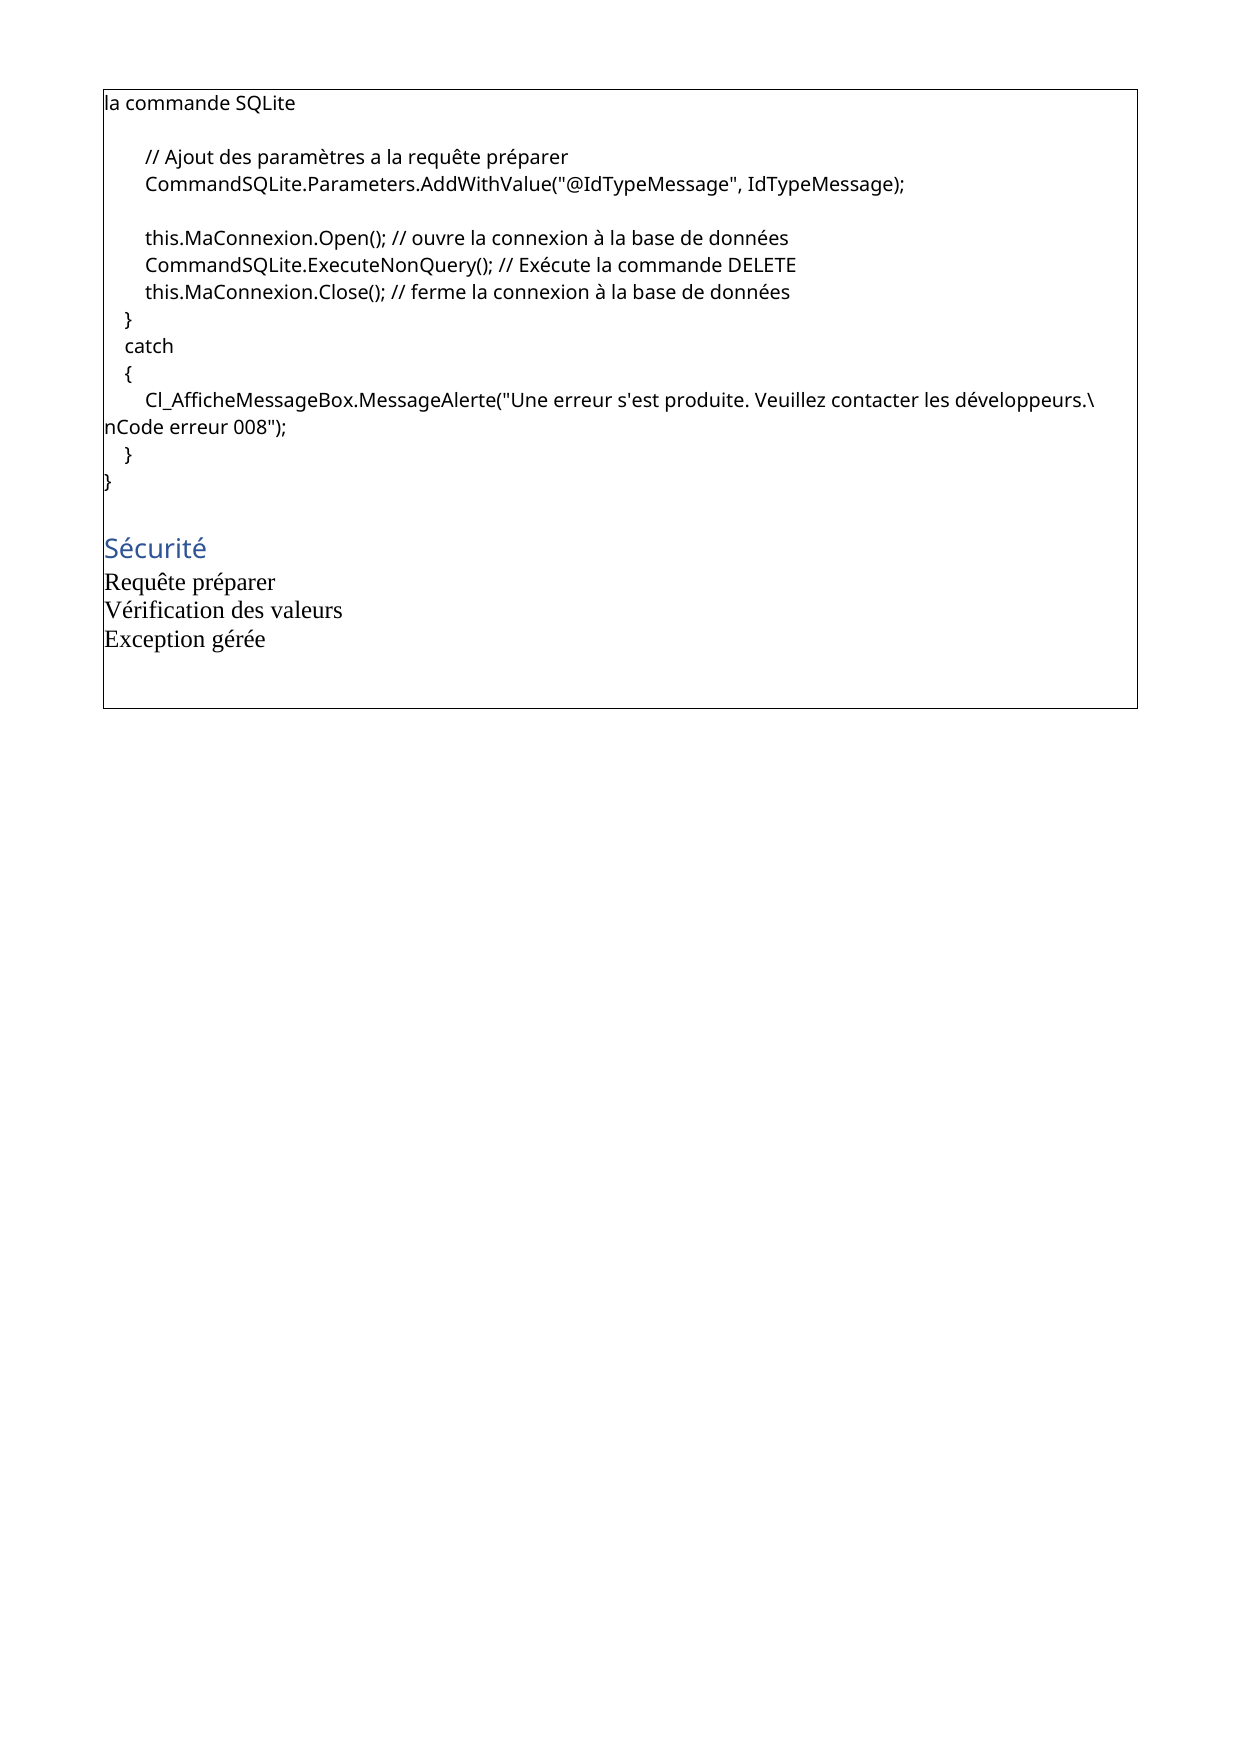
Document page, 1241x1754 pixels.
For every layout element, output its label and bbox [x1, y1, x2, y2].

table_header [104, 90, 1137, 708]
